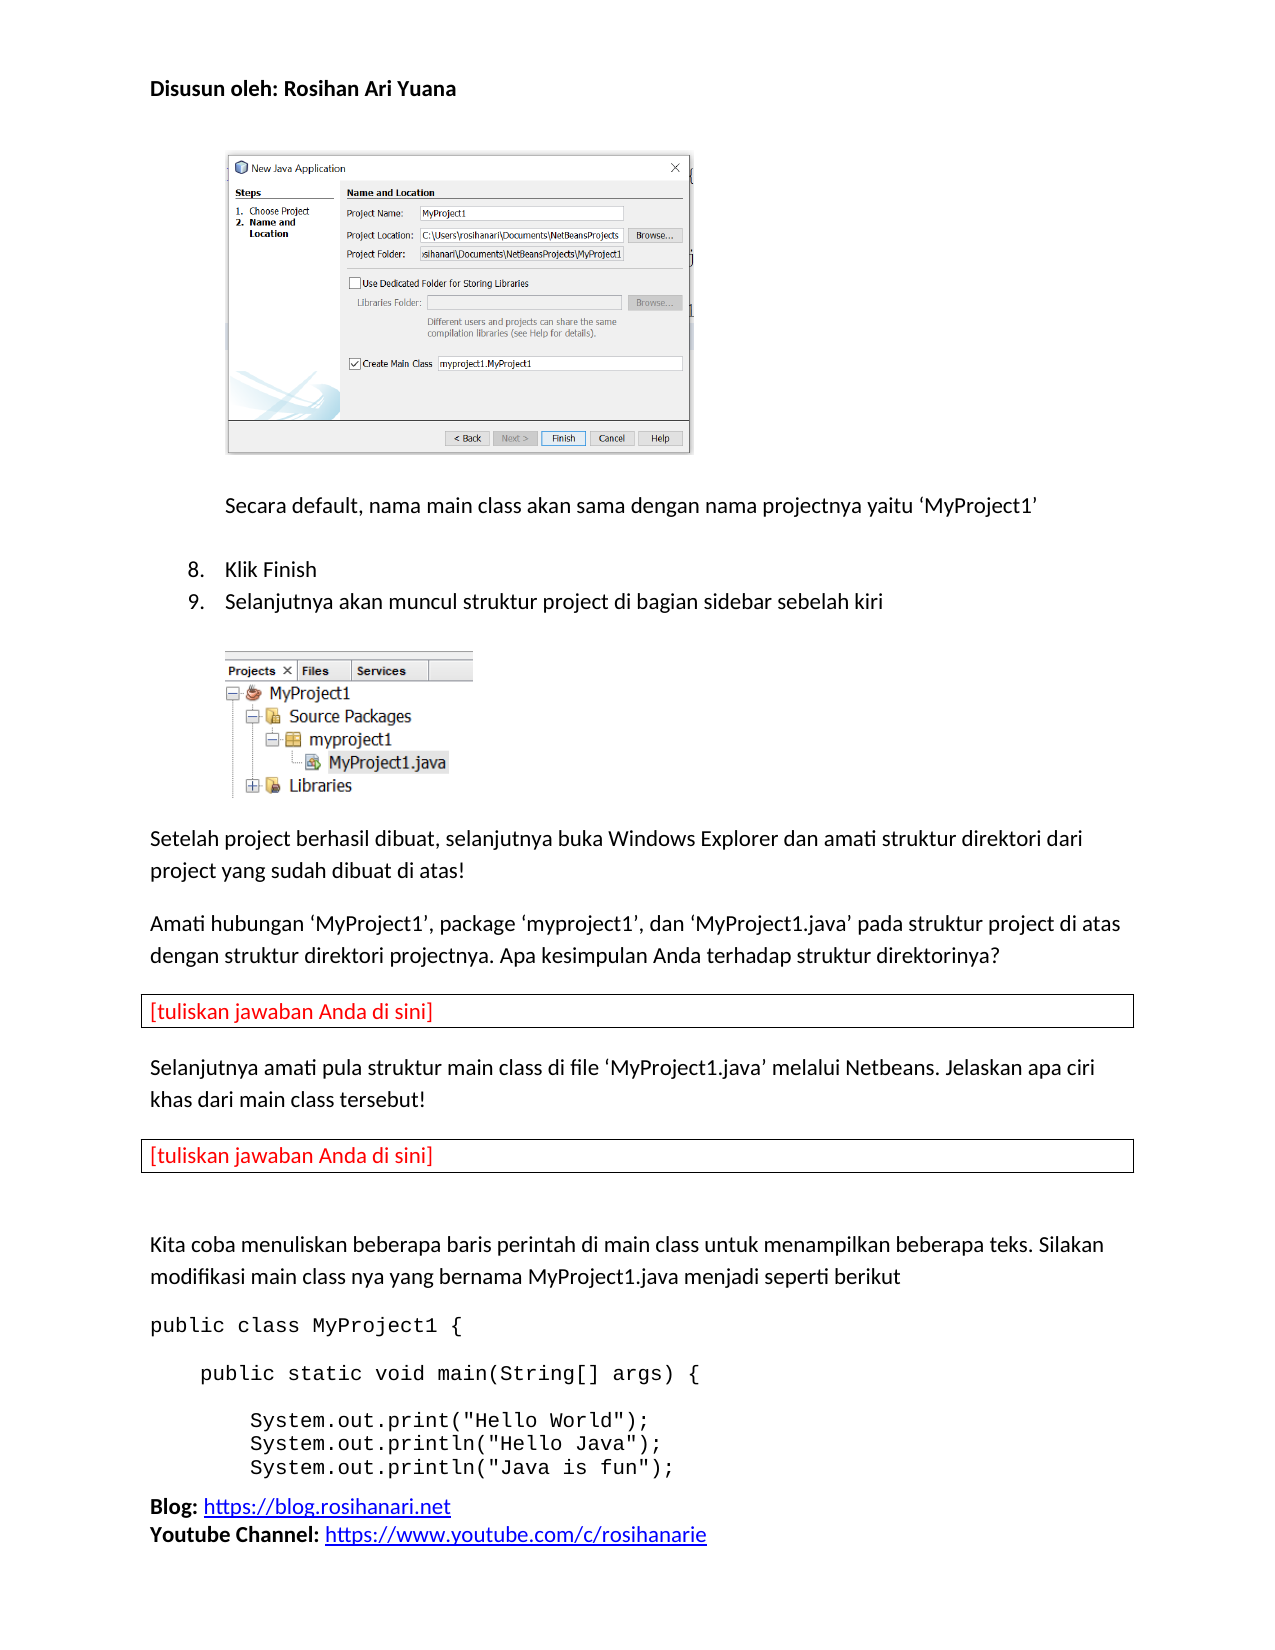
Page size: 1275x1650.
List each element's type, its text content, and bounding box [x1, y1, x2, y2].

text System.out.println("Hello Java"); [150, 1433, 1125, 1457]
text Setelah project berhasil dibuat, selanjutnya buka Windows Explorer dan amati struktur direktori dari project yang sudah dibuat di atas! [150, 824, 1125, 884]
picture [225, 150, 694, 455]
text Amati hubungan ‘MyProject1’, package ‘myproject1’, dan ‘MyProject1.java’ pada struktur project di atas dengan struktur direktori projectnya. Apa kesimpulan Anda terhadap struktur direktorinya? [150, 909, 1125, 969]
text public class MyProject1 { [150, 1315, 1125, 1339]
text public static void main(String[] args) { [150, 1362, 1125, 1386]
list Selanjutnya akan muncul struktur project di bagian sidebar sebelah kiri [187, 587, 1125, 615]
text System.out.println("Java is fun"); [150, 1457, 1125, 1481]
list Secara default, nama main class akan sama dengan nama projectnya yaitu ‘MyProject1’ [225, 491, 1125, 519]
text Kita coba menuliskan beberapa baris perintah di main class untuk menampilkan beberapa teks. Silakan modifikasi main class nya yang bernama MyProject1.java menjadi seperti berikut [150, 1198, 1125, 1290]
list Klik Finish [187, 555, 1125, 583]
text [tuliskan jawaban Anda di sini] [142, 1140, 1133, 1172]
text System.out.print("Hello World"); [150, 1410, 1125, 1433]
picture [225, 651, 473, 799]
text Selanjutnya amati pula struktur main class di file ‘MyProject1.java’ melalui Netbeans. Jelaskan apa ciri khas dari main class tersebut! [150, 1053, 1125, 1113]
text [tuliskan jawaban Anda di sini] [142, 995, 1133, 1027]
